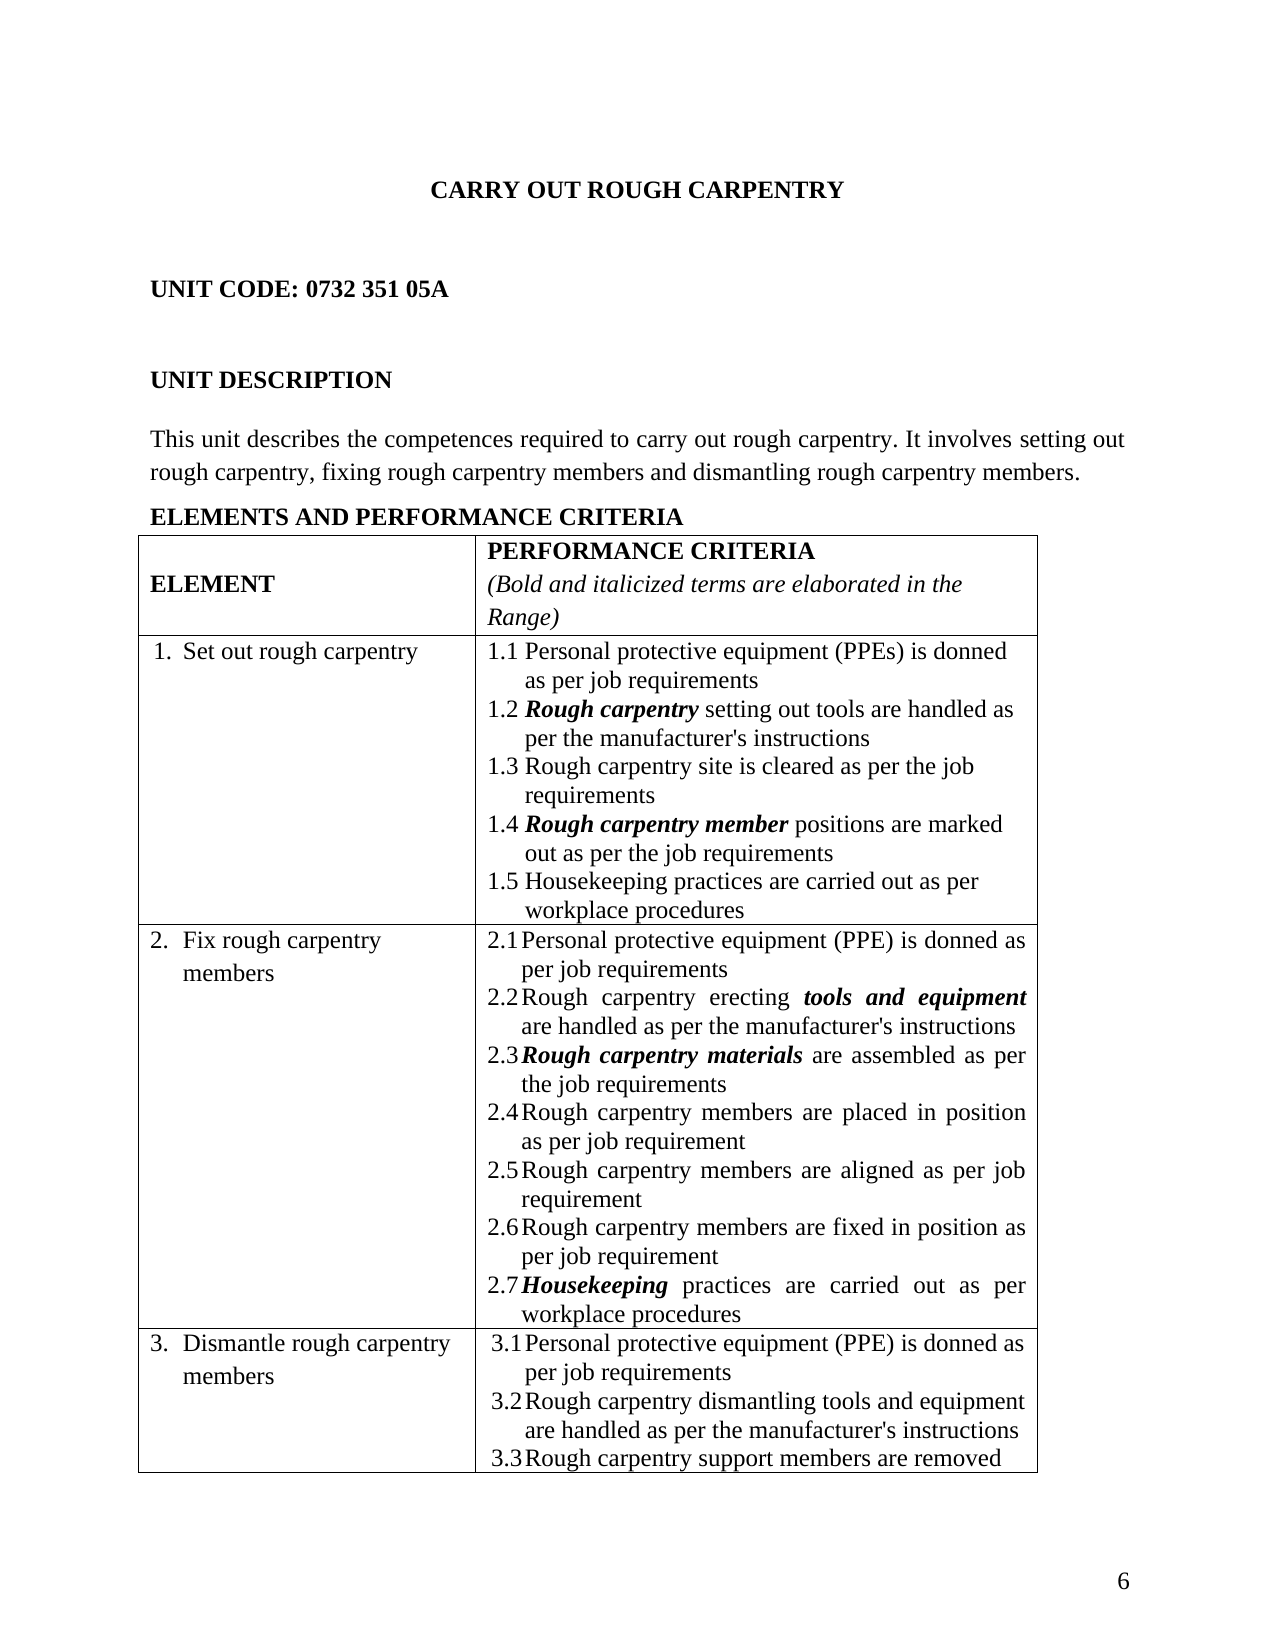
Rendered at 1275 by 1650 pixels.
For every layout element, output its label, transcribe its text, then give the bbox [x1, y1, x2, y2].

table_cell Set out rough carpentry [139, 636, 475, 924]
table_cell Dismantle rough carpentry members [139, 1329, 475, 1472]
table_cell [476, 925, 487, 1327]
text UNIT CODE: 0732 351 05A [150, 274, 1125, 303]
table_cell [476, 1329, 1037, 1472]
text This unit describes the competences required to carry out rough carpentry. It involves setting out rough carpentry, fixing rough carpentry members and dismantling rough carpentry members. [150, 424, 1125, 485]
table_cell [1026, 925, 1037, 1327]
text CARRY OUT ROUGH CARPENTRY [150, 175, 1125, 204]
table_cell Personal protective equipment (PPEs) is donned as per job requirements Rough carpentry setting out tools are handled as per the manufacturer's instructions Rough carpentry site is cleared as per the job requirements Rough carpentry member positions are marked out as per the job requirements Housekeeping practices are carried out as per workplace procedures [476, 636, 1037, 924]
text ELEMENTS AND PERFORMANCE CRITERIA [150, 502, 1125, 531]
table_header ELEMENT [139, 536, 475, 635]
text UNIT DESCRIPTION [150, 366, 1125, 394]
table_cell Fix rough carpentry members [139, 925, 475, 1327]
table_header PERFORMANCE CRITERIA (Bold and italicized terms are elaborated in the Range) [476, 536, 1037, 635]
